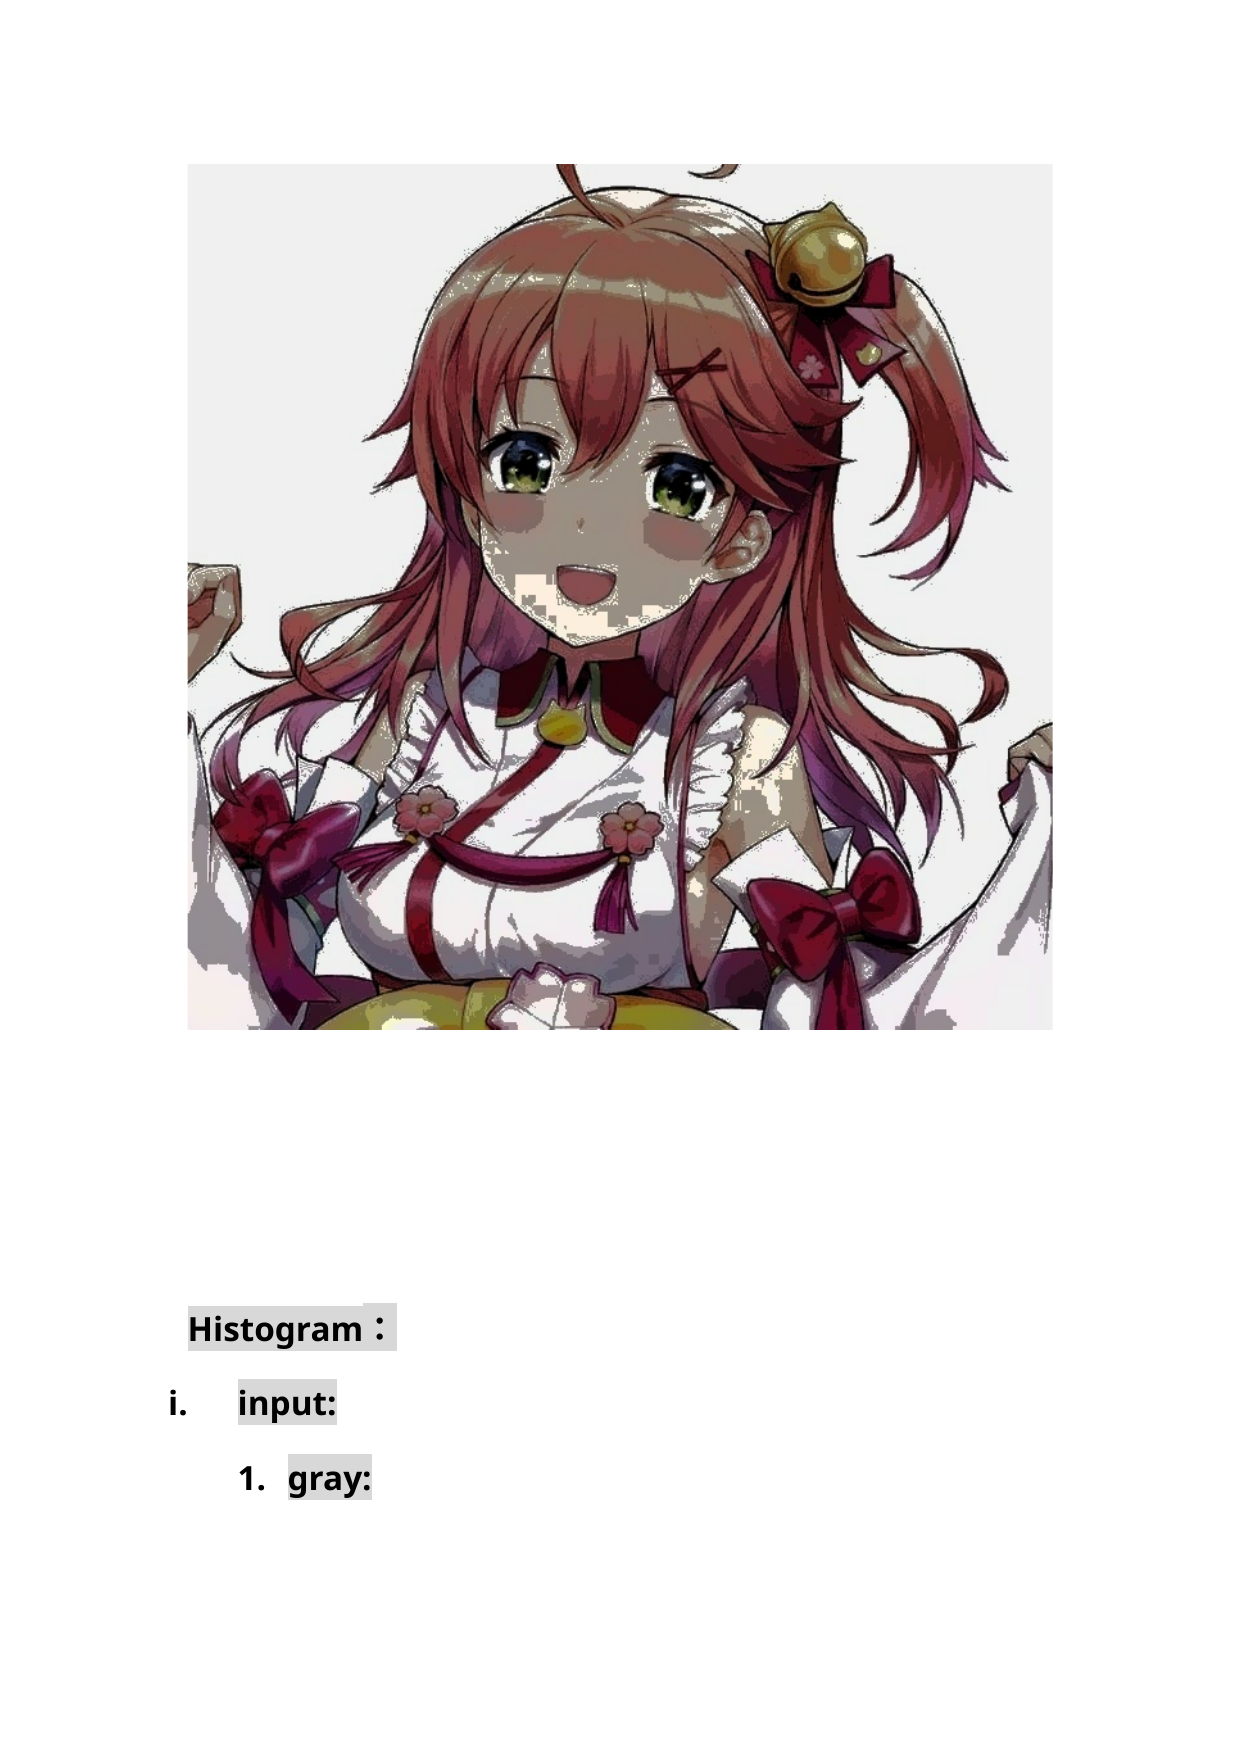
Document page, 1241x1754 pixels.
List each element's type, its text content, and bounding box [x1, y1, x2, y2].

text Histogram： [187, 1289, 1053, 1364]
list gray: [237, 1439, 1053, 1514]
list input: [187, 1364, 1053, 1439]
picture [187, 164, 1053, 1030]
